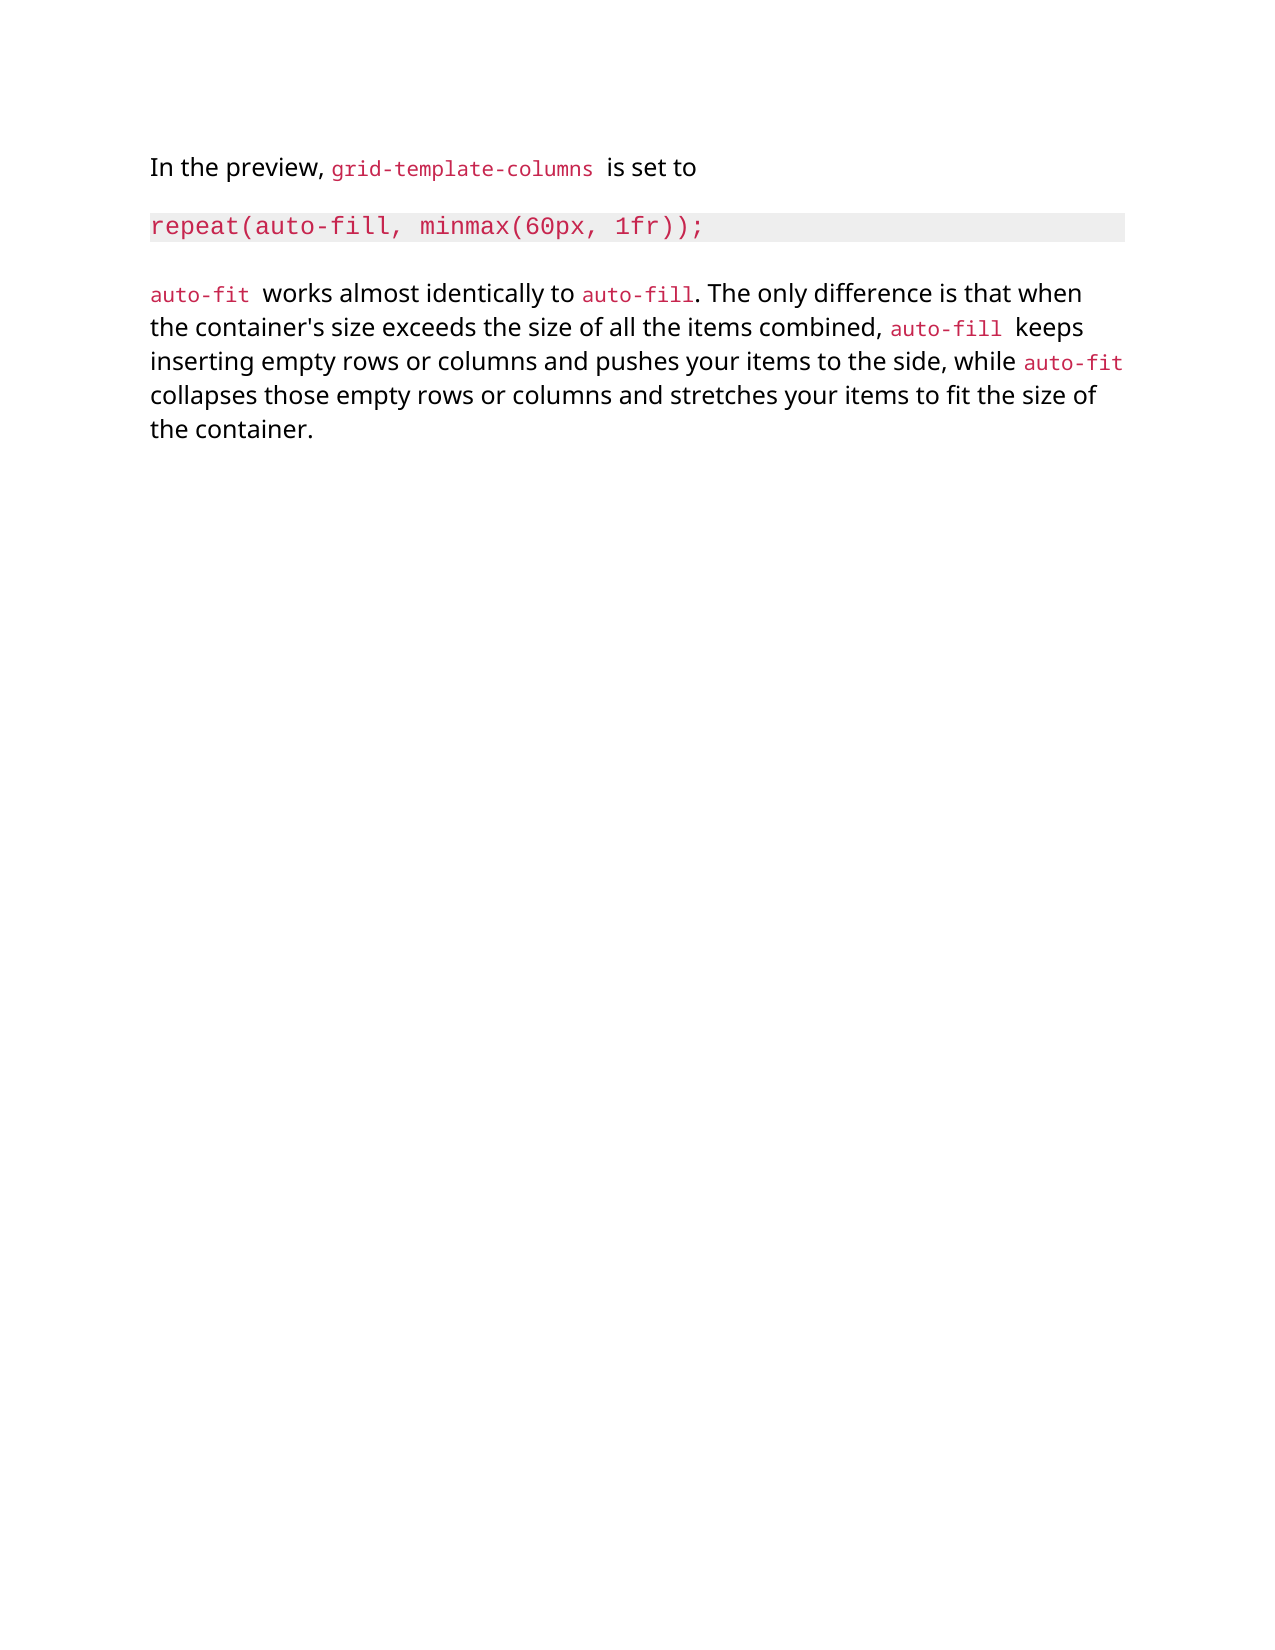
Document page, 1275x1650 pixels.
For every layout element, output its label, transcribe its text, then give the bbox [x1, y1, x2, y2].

text auto-fit works almost identically to auto-fill. The only difference is that when the container's size exceeds the size of all the items combined, auto-fill keeps inserting empty rows or columns and pushes your items to the side, while auto-fit collapses those empty rows or columns and stretches your items to fit the size of the container. [314, 276, 1125, 446]
text In the preview, grid-template-columns is set to [150, 150, 1125, 184]
text repeat(auto-fill, minmax(60px, 1fr)); [150, 213, 1125, 242]
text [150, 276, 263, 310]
